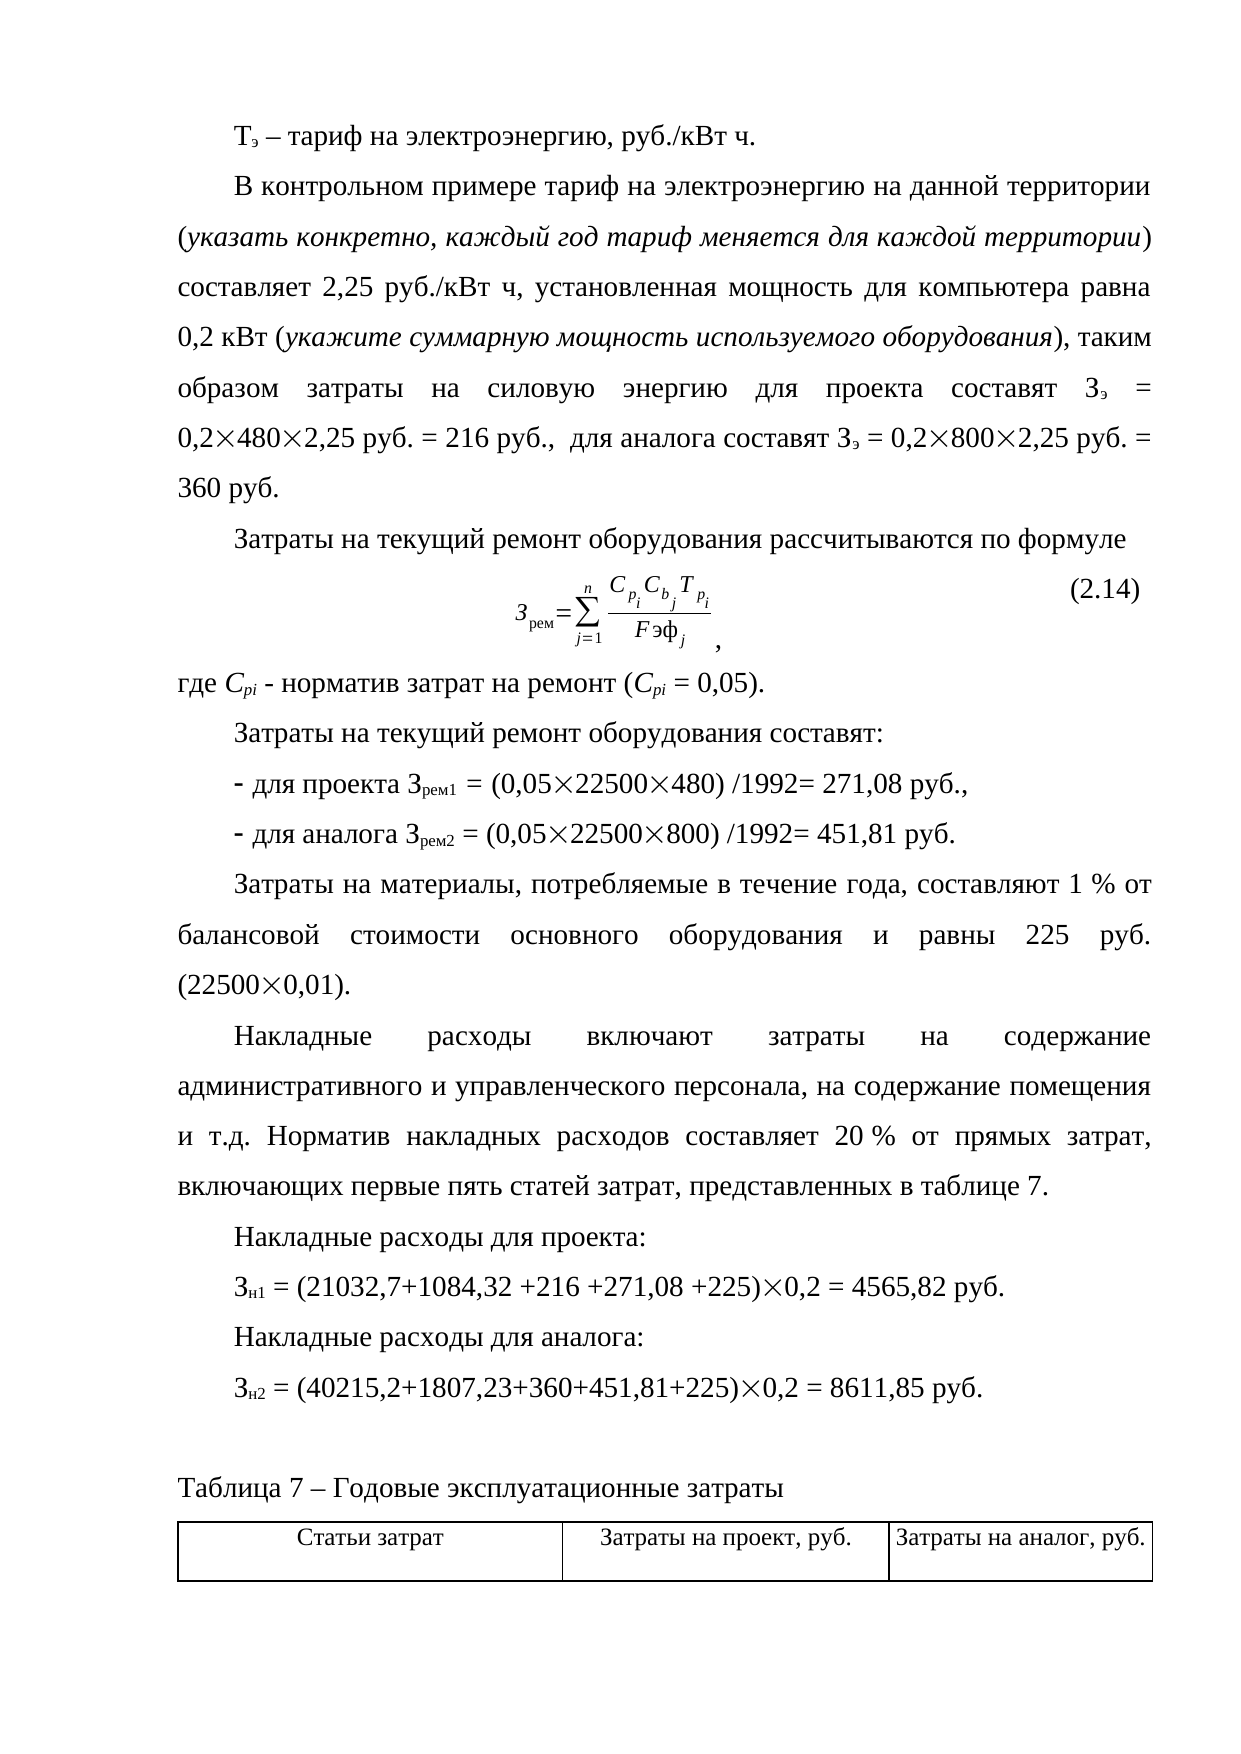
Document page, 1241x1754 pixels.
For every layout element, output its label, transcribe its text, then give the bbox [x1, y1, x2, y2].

text Зн2 = (40215,2+1807,23+360+451,81+225)0,2 = 8611,85 руб. [177, 1370, 1152, 1403]
table_header , [177, 571, 1058, 665]
text Накладные расходы для проекта: [177, 1219, 1152, 1252]
table_header Затраты на аналог, руб. [890, 1523, 1152, 1580]
text Затраты на материалы, потребляемые в течение года, составляют 1 % от балансовой стоимости основного оборудования и равны 225 руб. (225000,01). [177, 867, 1152, 1001]
table_header (2.14) [1059, 571, 1152, 665]
list для аналога Зрем2 = (0,0522500800) /1992= 451,81 руб. [177, 816, 1152, 850]
table_header Затраты на проект, руб. [563, 1523, 888, 1580]
text Зн1 = (21032,7+1084,32 +216 +271,08 +225)0,2 = 4565,82 руб. [177, 1269, 1152, 1303]
table_header Статьи затрат [179, 1523, 562, 1580]
text Затраты на текущий ремонт оборудования рассчитываются по формуле [177, 521, 1152, 554]
list для проекта Зрем1 = (0,0522500480) /1992= 271,08 руб., [177, 766, 1152, 799]
text Тэ – тариф на электроэнергию, руб./кВт ч. [177, 118, 1152, 152]
text Таблица 7 – Годовые эксплуатационные затраты [177, 1471, 1152, 1504]
text где Cpi - норматив затрат на ремонт (Cpi = 0,05). [177, 665, 1152, 699]
text Накладные расходы для аналога: [177, 1319, 1152, 1353]
text Затраты на текущий ремонт оборудования составят: [177, 715, 1152, 749]
text В контрольном примере тариф на электроэнергию на данной территории (указать конкретно, каждый год тариф меняется для каждой территории) составляет 2,25 руб./кВт ч, установленная мощность для компьютера равна 0,2 кВт (укажите суммарную мощность используемого оборудования), таким образом затраты на силовую энергию для проекта составят Зэ = 0,24802,25 руб. = 216 руб., для аналога составят Зэ = 0,28002,25 руб. = 360 руб. [177, 168, 1152, 504]
text Накладные расходы включают затраты на содержание административного и управленческого персонала, на содержание помещения и т.д. Норматив накладных расходов составляет 20 % от прямых затрат, включающих первые пять статей затрат, представленных в таблице 7. [177, 1018, 1152, 1202]
